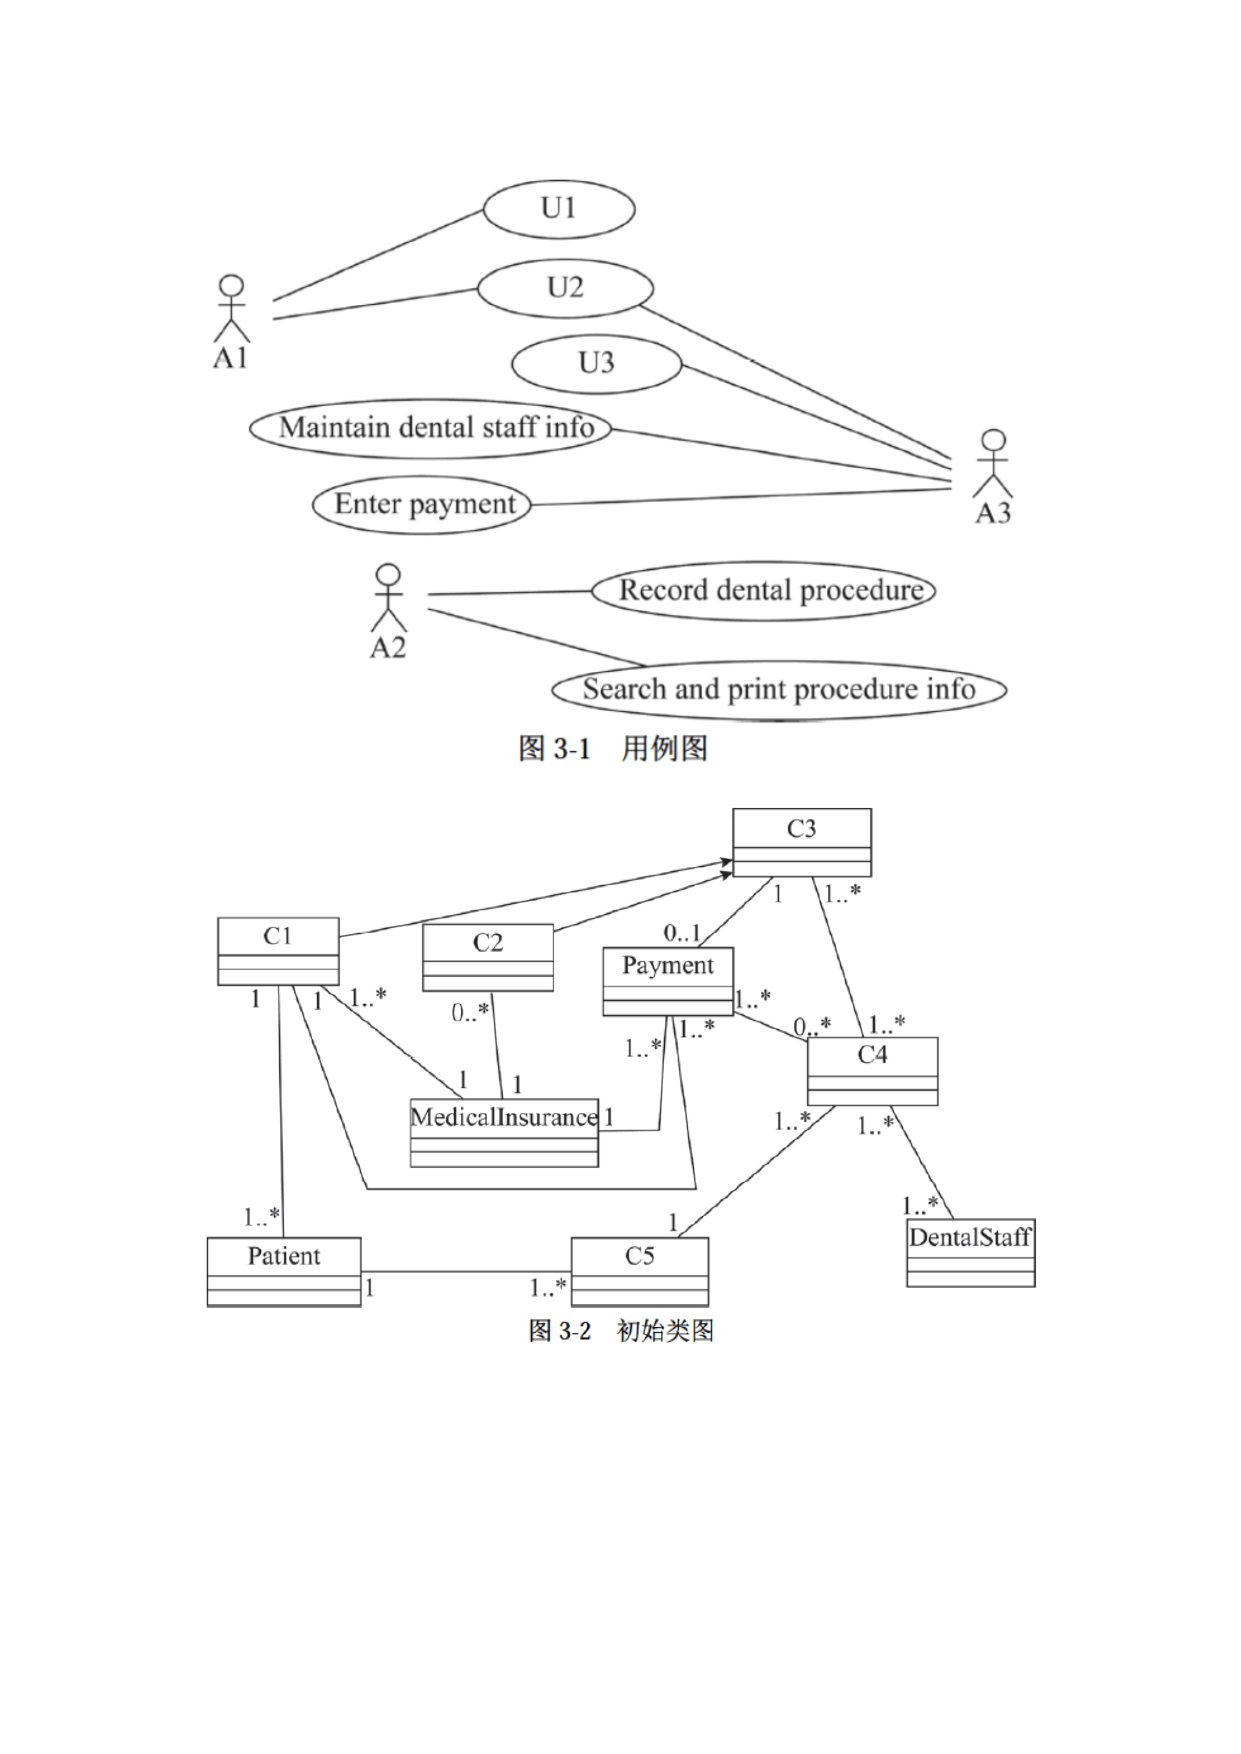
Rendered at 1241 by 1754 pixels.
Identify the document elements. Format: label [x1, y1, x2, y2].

picture [187, 162, 1053, 773]
picture [187, 792, 1053, 1352]
